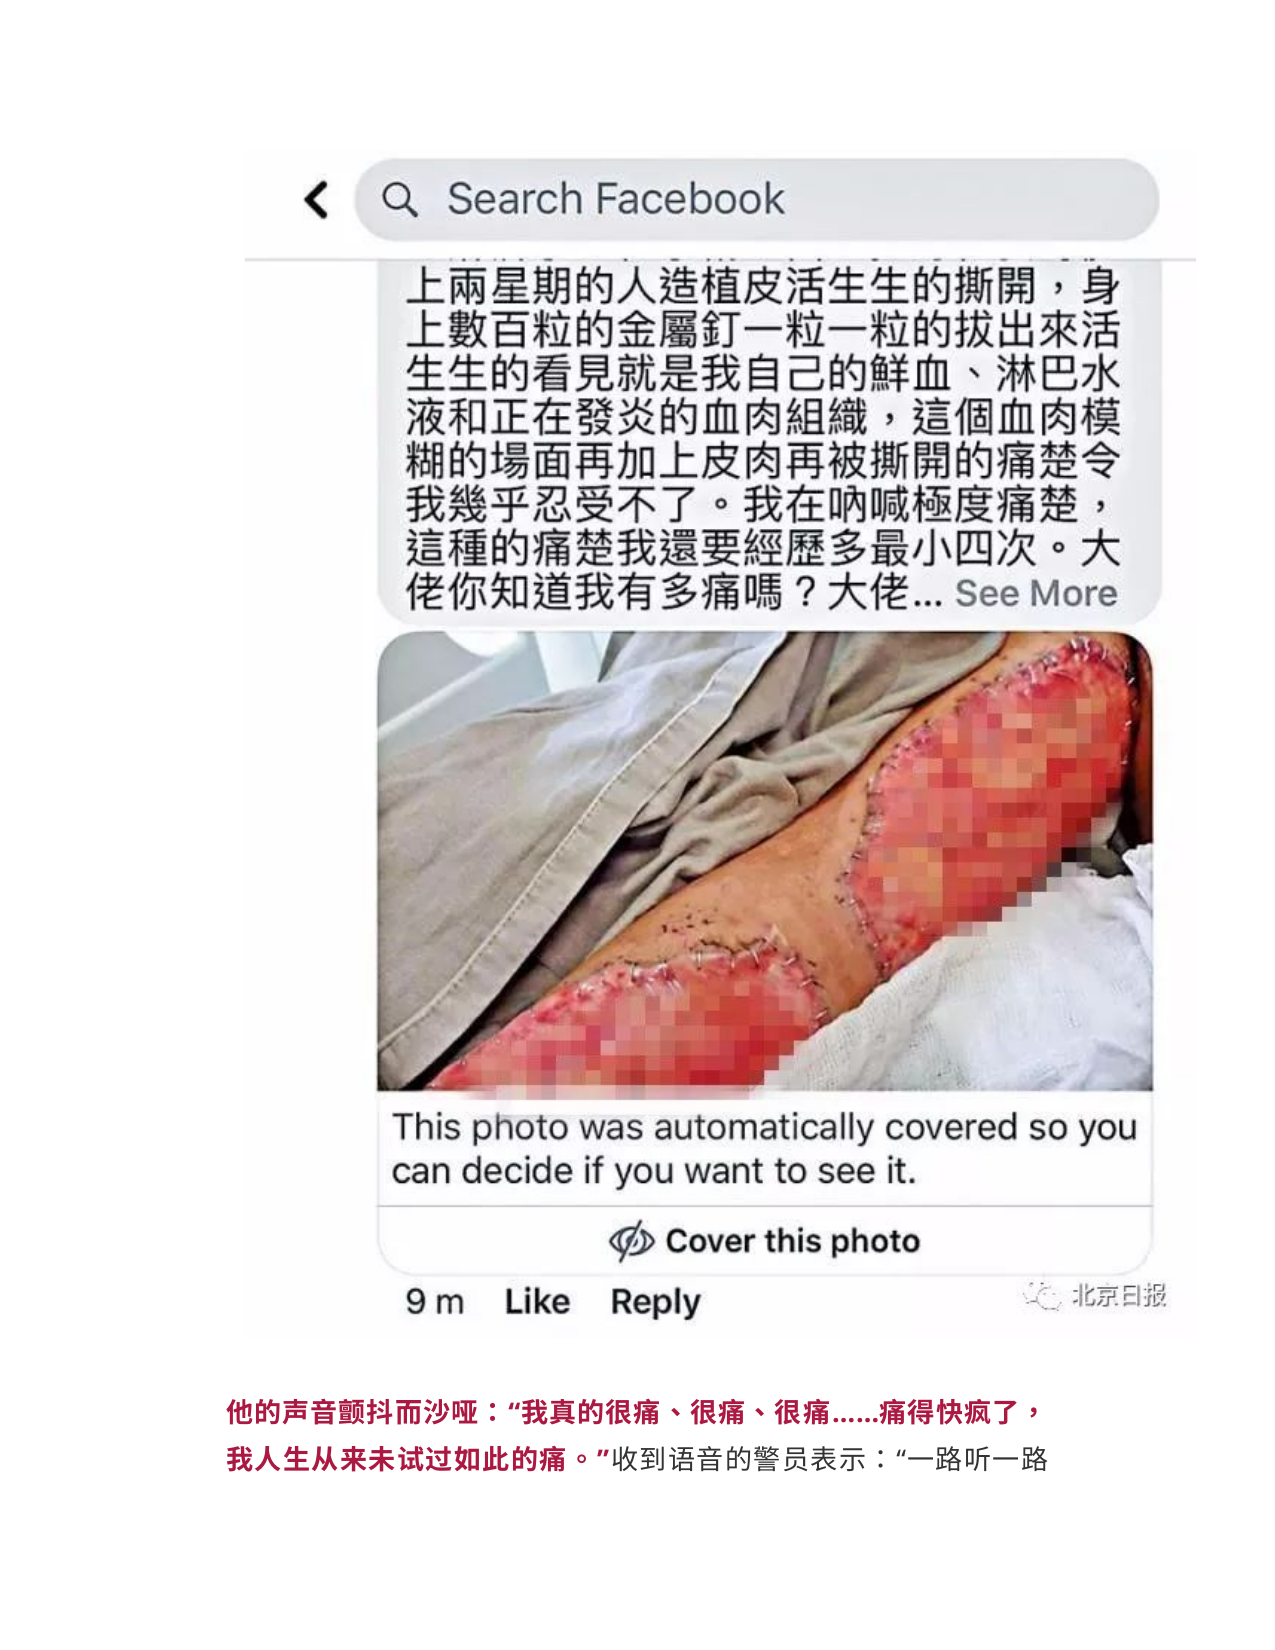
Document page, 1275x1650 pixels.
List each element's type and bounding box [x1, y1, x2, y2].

text [213, 1384, 1062, 1477]
picture [244, 150, 1197, 1338]
